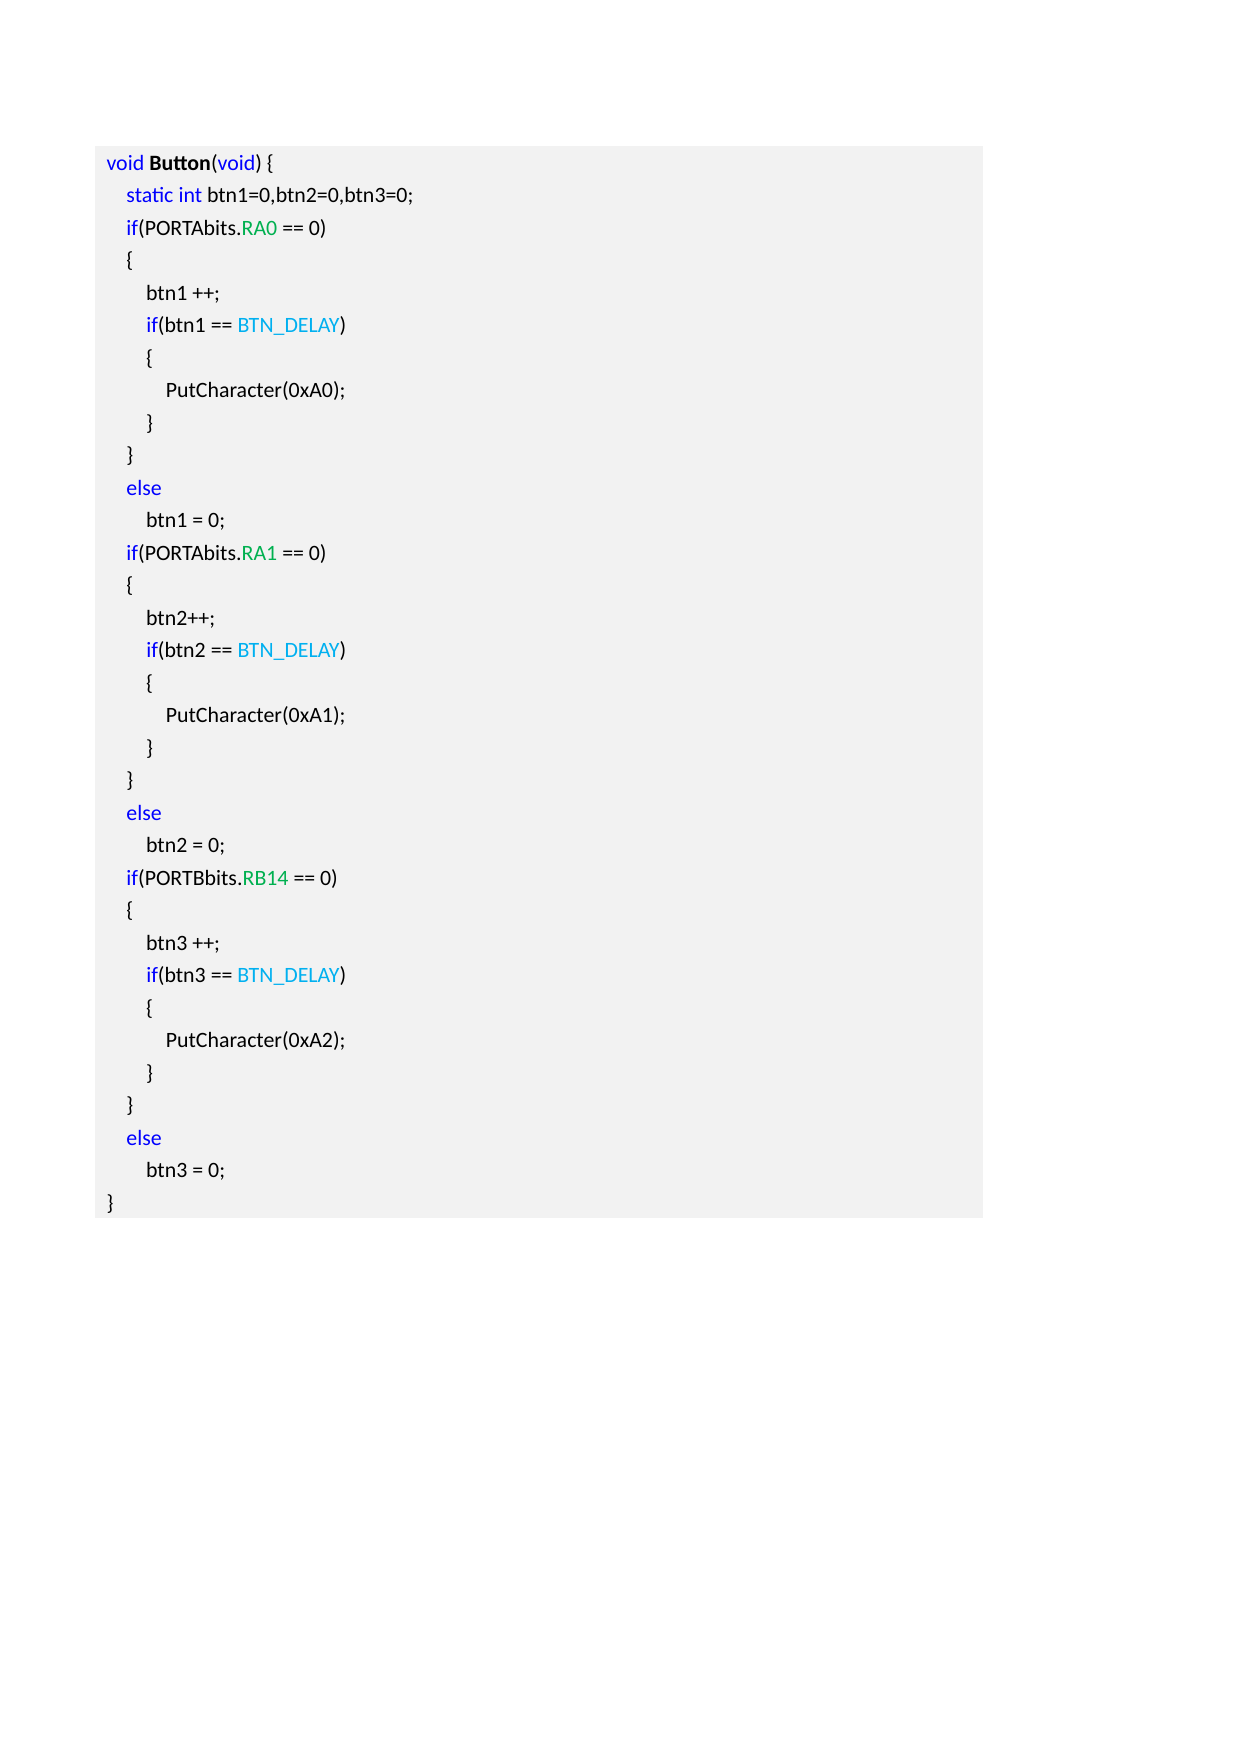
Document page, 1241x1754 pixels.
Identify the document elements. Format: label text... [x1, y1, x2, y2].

table_header void Button(void) { static int btn1=0,btn2=0,btn3=0; if(PORTAbits.RA0 == 0) { btn1 ++; if(btn1 == BTN_DELAY) { PutCharacter(0xA0); } } else btn1 = 0; if(PORTAbits.RA1 == 0) { btn2++; if(btn2 == BTN_DELAY) { PutCharacter(0xA1); } } else btn2 = 0; if(PORTBbits.RB14 == 0) { btn3 ++; if(btn3 == BTN_DELAY) { PutCharacter(0xA2); } } else btn3 = 0; } [95, 146, 983, 1218]
